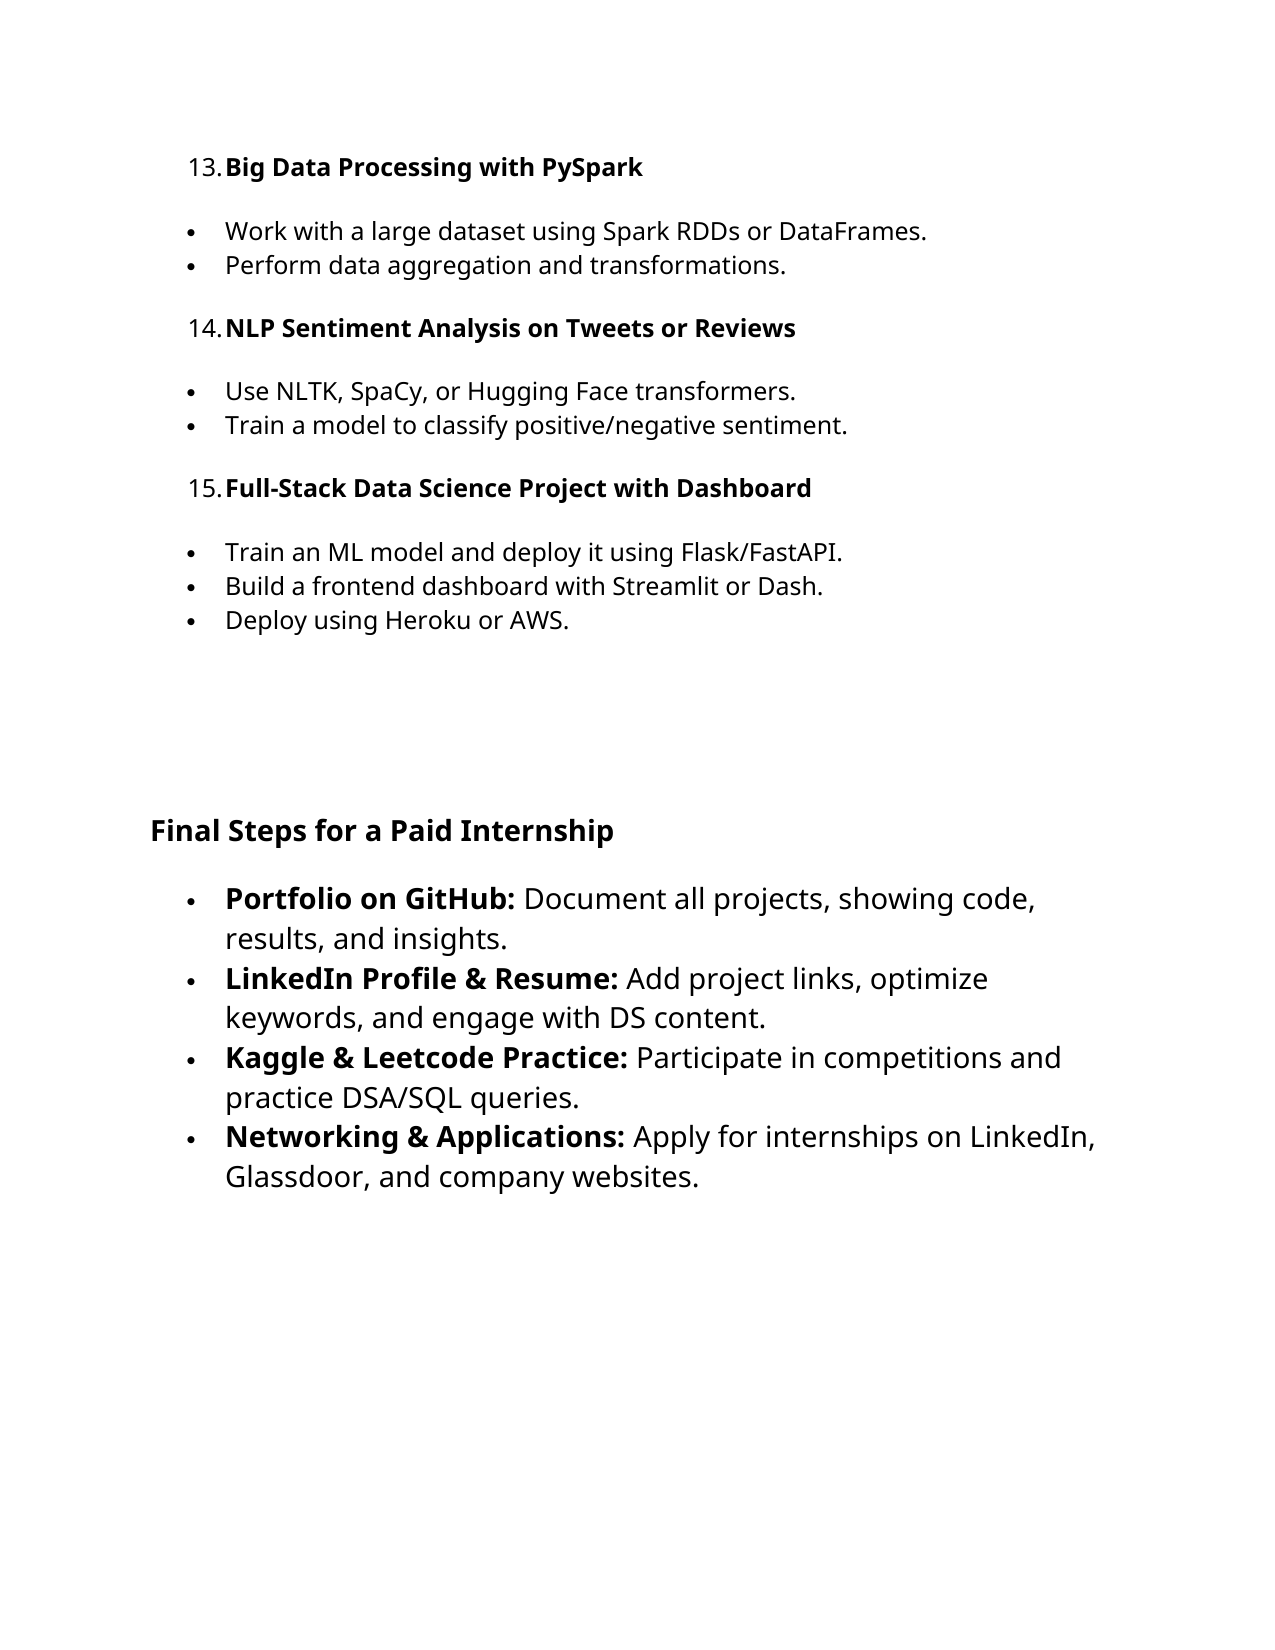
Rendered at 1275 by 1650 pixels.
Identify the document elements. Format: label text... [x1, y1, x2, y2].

list Big Data Processing with PySpark [187, 150, 1125, 184]
list Kaggle & Leetcode Practice: Participate in competitions and practice DSA/SQL queries. [187, 1037, 1125, 1117]
list LinkedIn Profile & Resume: Add project links, optimize keywords, and engage with DS content. [187, 958, 1125, 1037]
list Portfolio on GitHub: Document all projects, showing code, results, and insights. [187, 879, 1125, 958]
list Train a model to classify positive/negative sentiment. [187, 408, 1125, 442]
list Work with a large dataset using Spark RDDs or DataFrames. [187, 213, 1125, 247]
text Final Steps for a Paid Internship [150, 810, 1125, 849]
list Deploy using Heroku or AWS. [187, 602, 1125, 636]
list Build a frontend dashboard with Streamlit or Dash. [187, 568, 1125, 602]
list Train an ML model and deploy it using Flask/FastAPI. [187, 534, 1125, 568]
list Perform data aggregation and transformations. [187, 247, 1125, 281]
list Networking & Applications: Apply for internships on LinkedIn, Glassdoor, and company websites. [187, 1117, 1125, 1196]
list NLP Sentiment Analysis on Tweets or Reviews [187, 311, 1125, 344]
list Full-Stack Data Science Project with Dashboard [187, 471, 1125, 505]
list Use NLTK, SpaCy, or Hugging Face transformers. [187, 374, 1125, 408]
